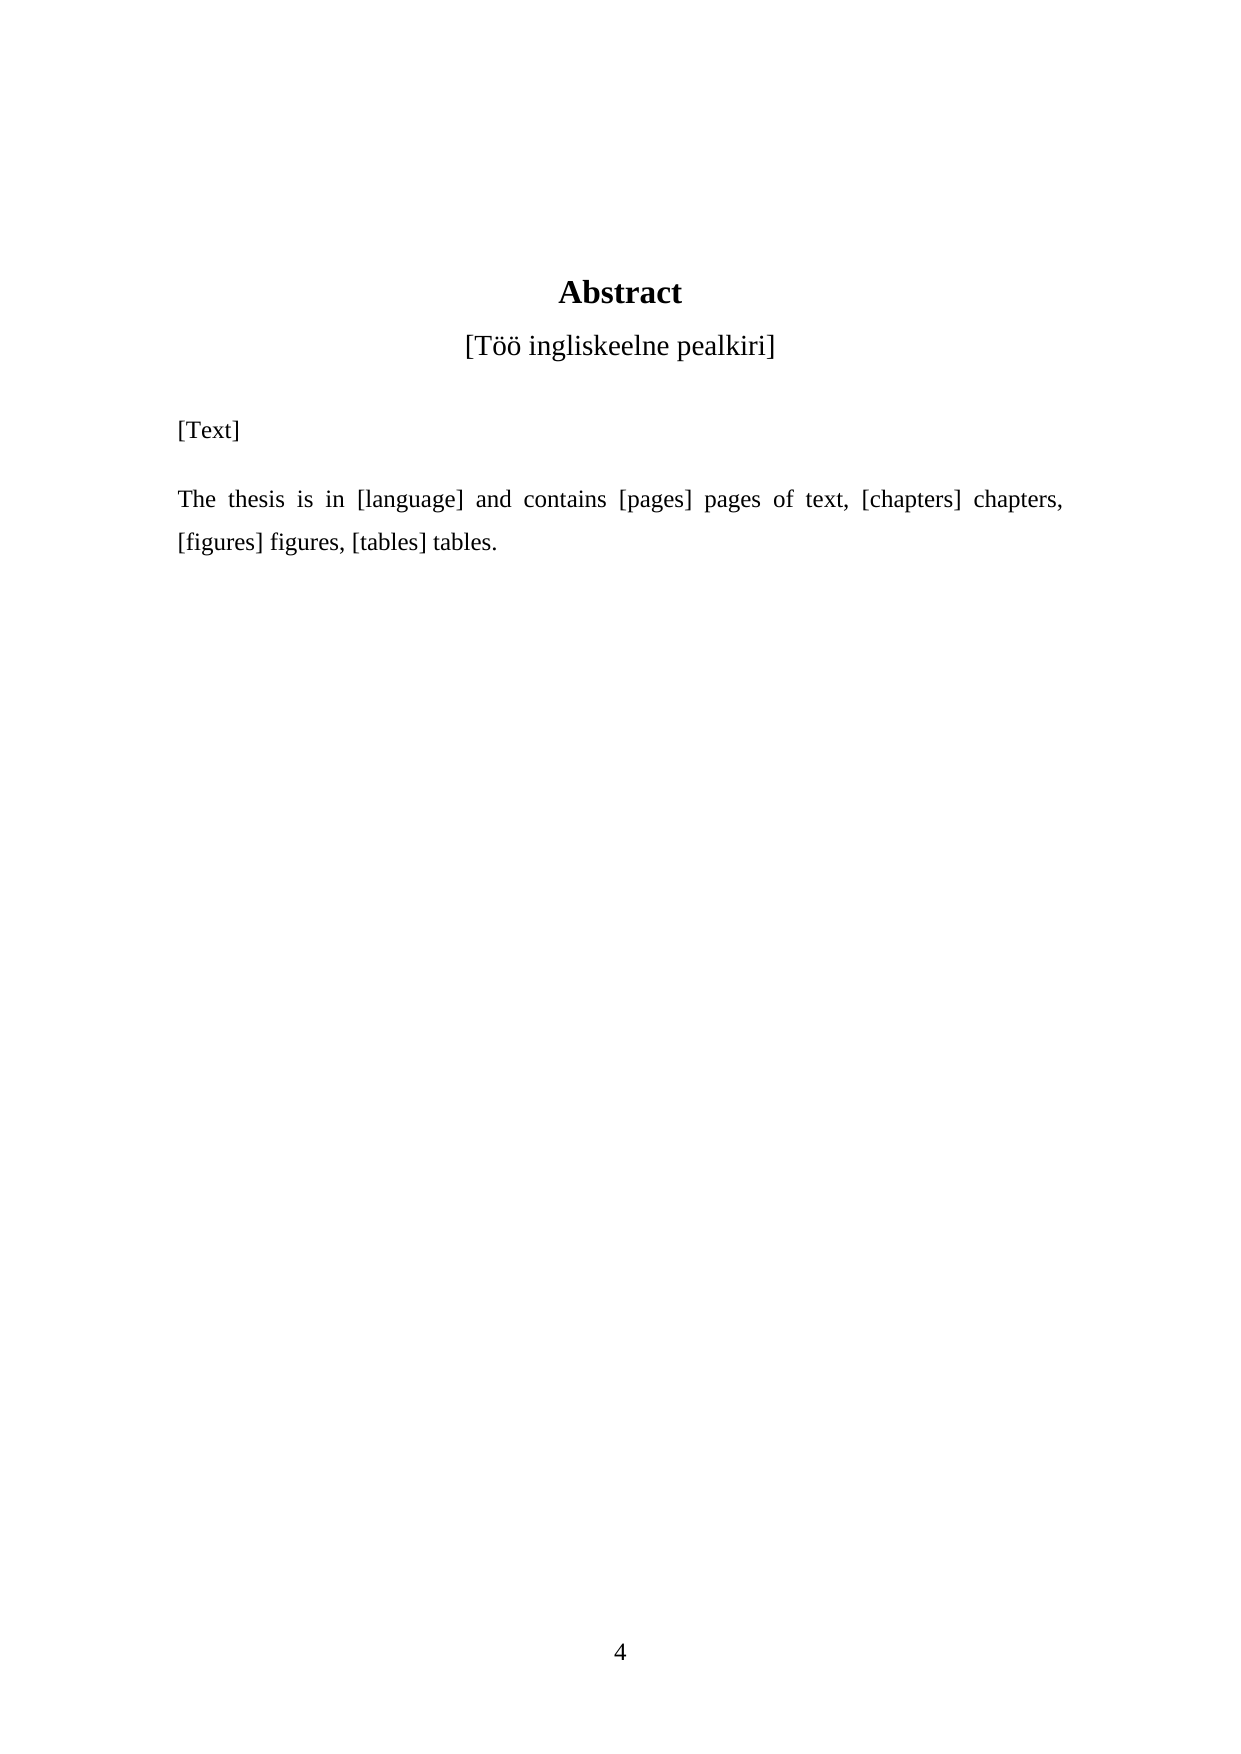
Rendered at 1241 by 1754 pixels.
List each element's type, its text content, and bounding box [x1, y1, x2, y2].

subtitle Abstract [177, 273, 1063, 361]
text The thesis is in and contains pages of text, chapters, figures, tables. [177, 484, 1063, 556]
